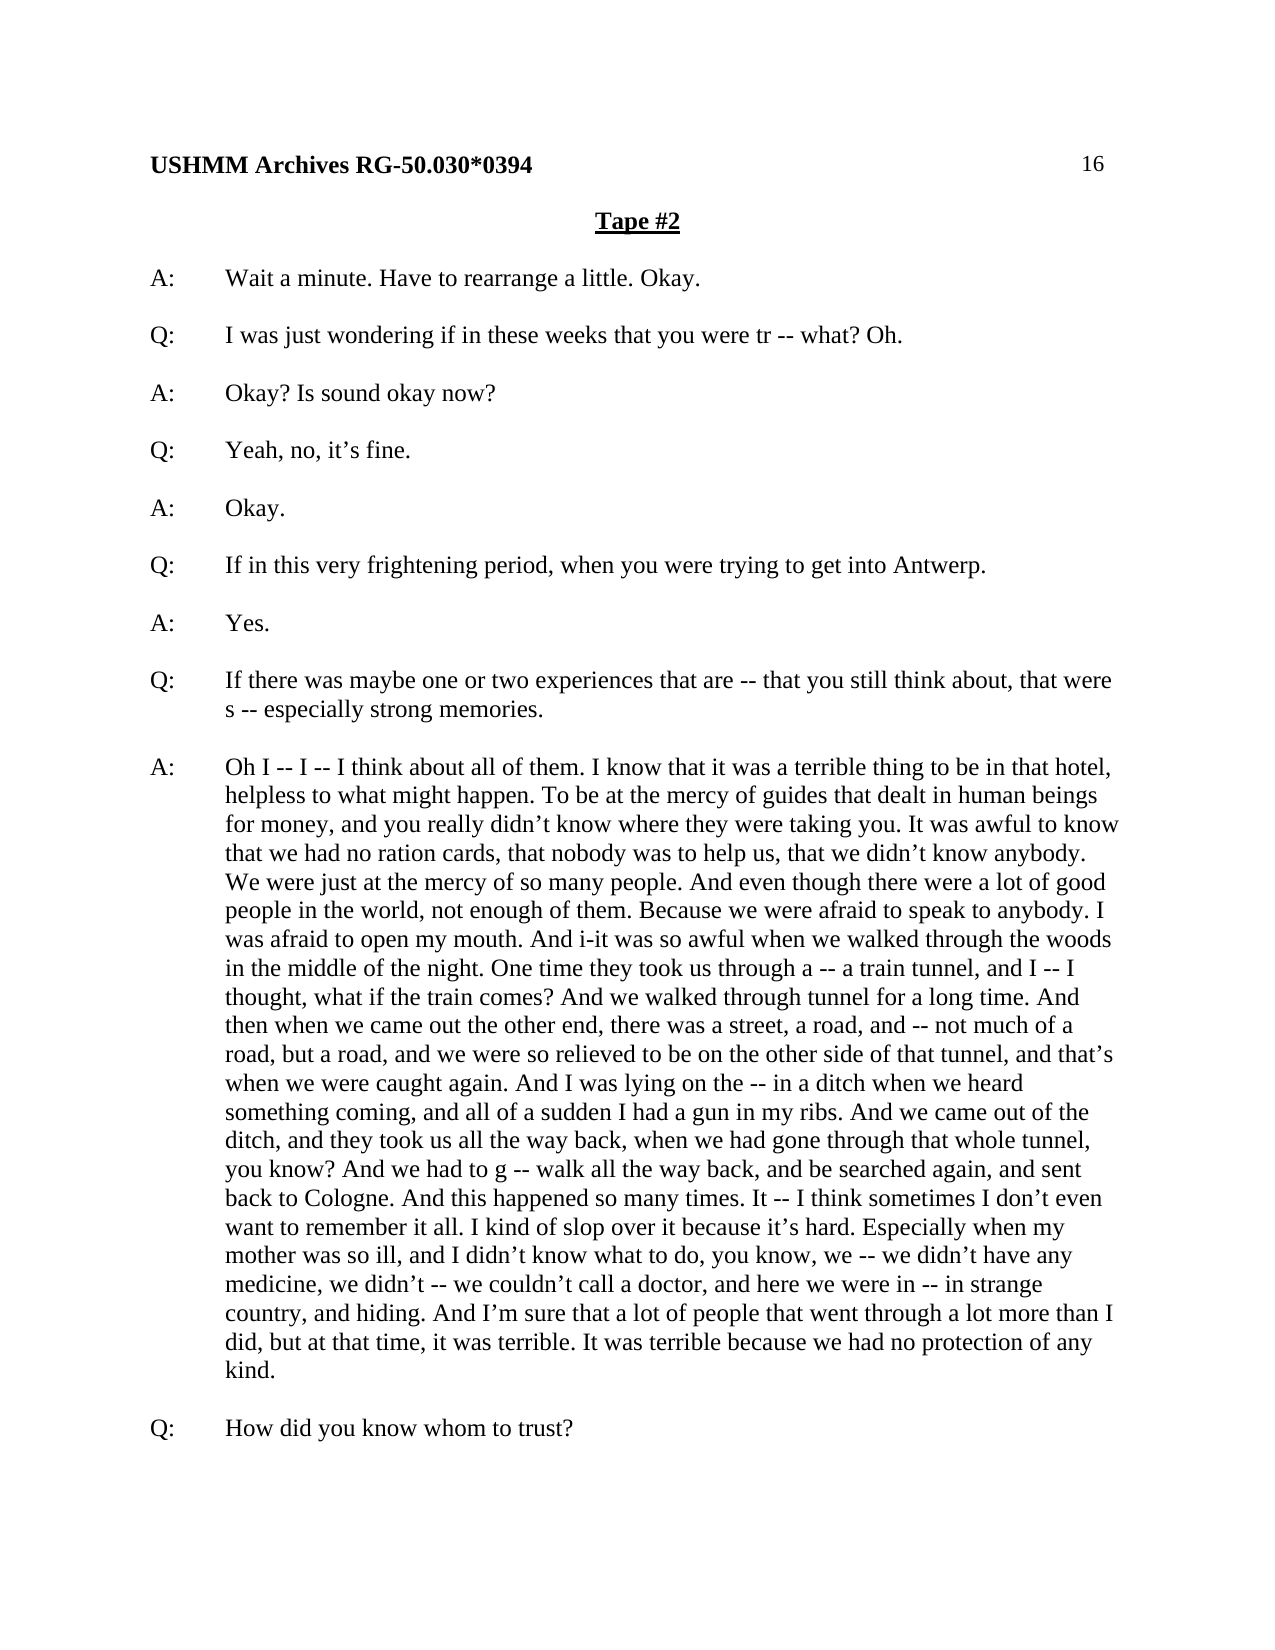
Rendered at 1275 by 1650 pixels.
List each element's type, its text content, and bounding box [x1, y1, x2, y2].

text Q: I was just wondering if in these weeks that you were tr -- what? Oh. A: Okay? Is sound okay now? [150, 321, 904, 407]
text Q: Yeah, no, it’s fine. A: Okay. [150, 436, 411, 522]
text We were just at the mercy of so many people. And even though there were a lot of good people in the world, not enough of them. Because we were afraid to speak to anybody. I was afraid to open my mouth. And i-it was so awful when we walked through the woods in the middle of the night. One time they took us through a -- a train tunnel, and I -- I thought, what if the train comes? And we walked through tunnel for a long time. And then when we came out the other end, there was a street, a road, and -- not much of a road, but a road, and we were so relieved to be on the other side of that tunnel, and that’s when we were caught again. And I was lying on the -- in a ditch when we heard something coming, and all of a sudden I had a gun in my ribs. And we came out of the ditch, and they took us all the way back, when we had gone through that whole tunnel, you know? And we had to g -- walk all the way back, and be searched again, and sent back to Cologne. And this happened so many times. It -- I think sometimes I don’t even want to remember it all. I kind of slop over it because it’s hard. Especially when my mother was so ill, and I didn’t know what to do, you know, we -- we didn’t have any medicine, we didn’t -- we couldn’t call a doctor, and here we were in -- in strange country, and hiding. And I’m sure that a lot of people that went through a lot more than I did, but at that time, it was terrible. It was terrible because we had no protection of any kind. [225, 867, 1116, 1384]
subtitle Tape #2 [292, 206, 983, 234]
text Q: If in this very frightening period, when you were trying to get into Antwerp. A: Yes. [150, 551, 988, 637]
text Q: How did you know whom to trust? [150, 1413, 1137, 1442]
text Q: If there was maybe one or two experiences that are -- that you still think about, that were s -- especially strong memories. [150, 666, 1114, 723]
text A: Wait a minute. Have to rearrange a little. Okay. [150, 263, 1137, 292]
text A: Oh I -- I -- I think about all of them. I know that it was a terrible thing to be in that hotel, helpless to what might happen. To be at the mercy of guides that dealt in human beings for money, and you really didn’t know where they were taking you. It was awful to know that we had no ration cards, that nobody was to help us, that we didn’t know anybody. [150, 752, 1120, 867]
